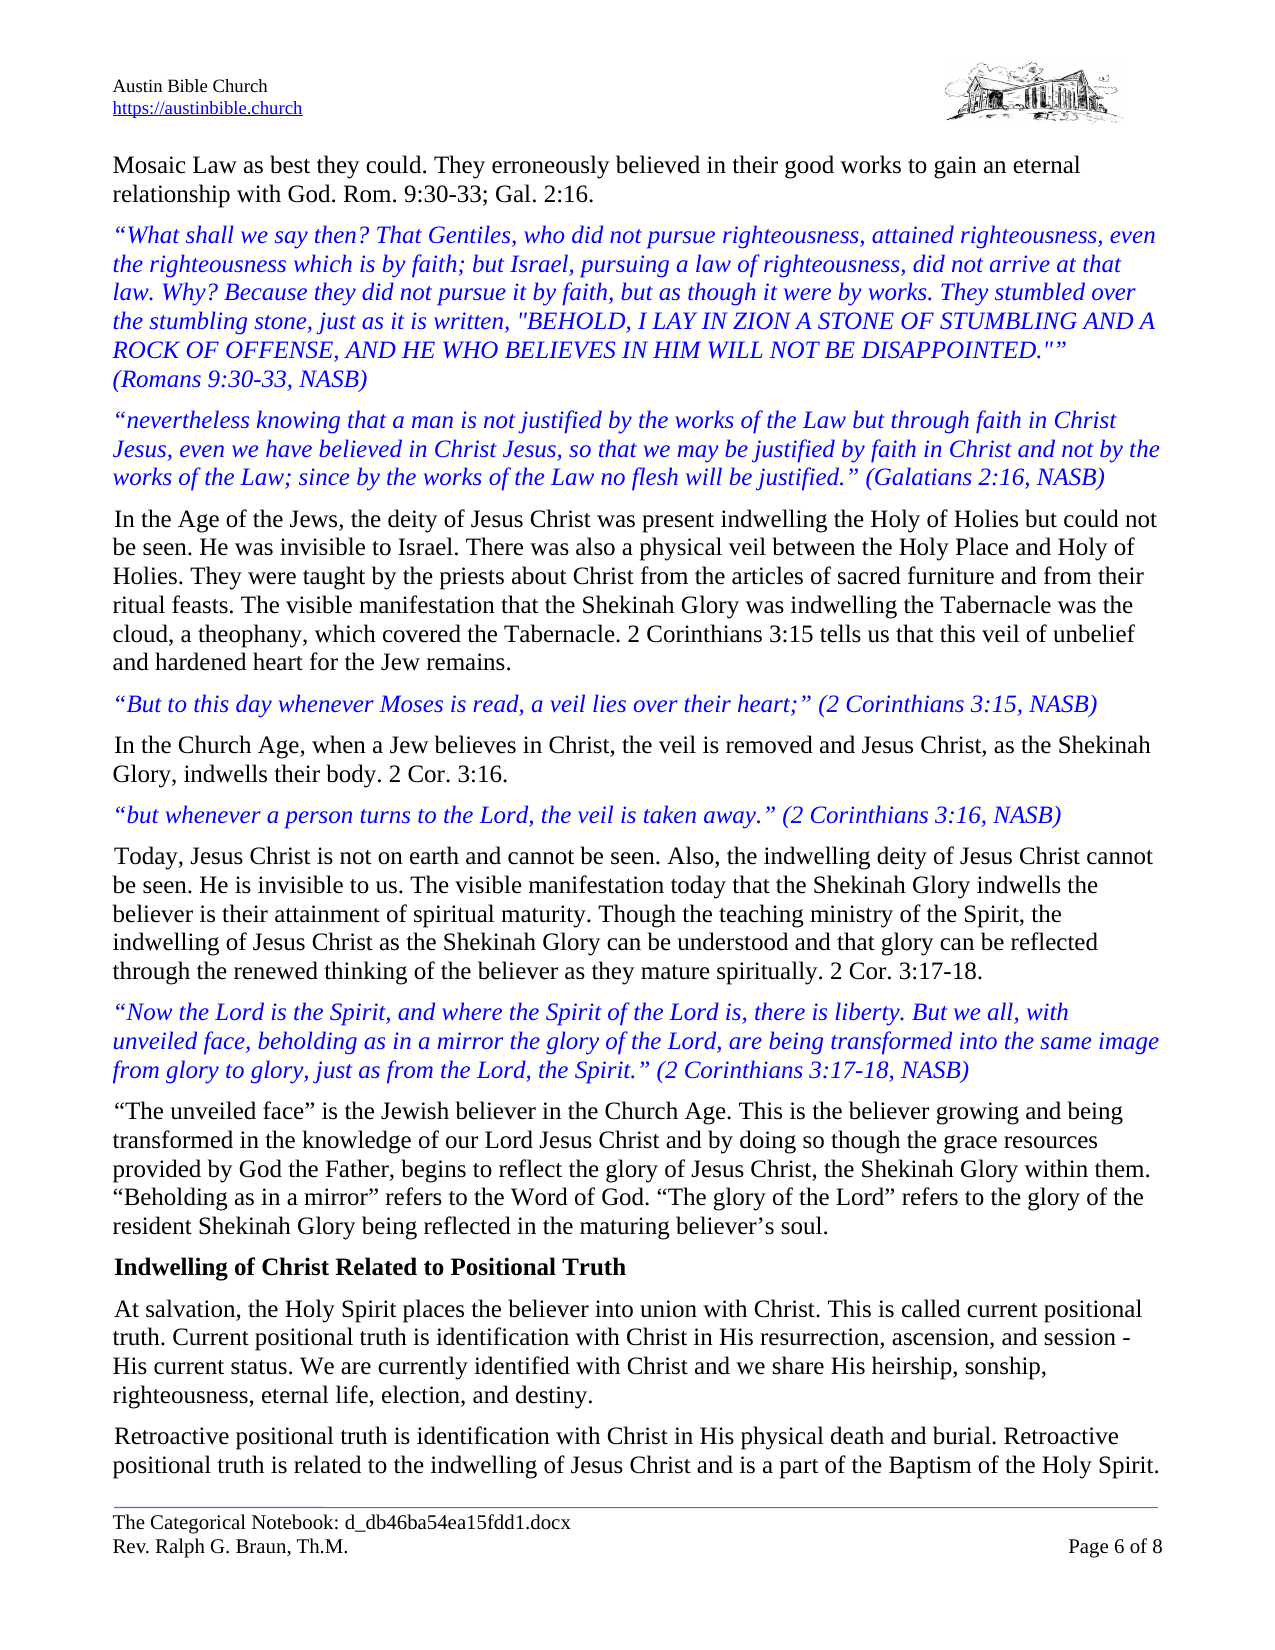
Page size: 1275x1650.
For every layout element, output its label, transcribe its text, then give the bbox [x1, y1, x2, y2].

text “But to this day whenever Moses is read, a veil lies over their heart;” (2 Corinthians 3:15, NASB) [112, 689, 1162, 717]
text Today, Jesus Christ is not on earth and cannot be seen. Also, the indwelling deity of Jesus Christ cannot be seen. He is invisible to us. The visible manifestation today that the Shekinah Glory indwells the believer is their attainment of spiritual maturity. Though the teaching ministry of the Spirit, the indwelling of Jesus Christ as the Shekinah Glory can be understood and that glory can be reflected through the renewed thinking of the believer as they mature spiritually. 2 Cor. 3:17-18. [112, 841, 1162, 985]
text Indwelling of Christ Related to Positional Truth [112, 1252, 1162, 1281]
text In the Age of the Jews, the deity of Jesus Christ was present indwelling the Holy of Holies but could not be seen. He was invisible to Israel. There was also a physical veil between the Holy Place and Holy of Holies. They were taught by the priests about Christ from the articles of sacred furniture and from their ritual feasts. The visible manifestation that the Shekinah Glory was indwelling the Tabernacle was the cloud, a theophany, which covered the Tabernacle. 2 Corinthians 3:15 tells us that this veil of unbelief and hardened heart for the Jew remains. [112, 504, 1162, 676]
picture [944, 58, 1124, 125]
text “but whenever a person turns to the Lord, the veil is taken away.” (2 Corinthians 3:16, NASB) [112, 800, 1162, 829]
text In the Church Age, when a Jew believes in Christ, the veil is removed and Jesus Christ, as the Shekinah Glory, indwells their body. 2 Cor. 3:16. [112, 730, 1162, 787]
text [112, 150, 1162, 207]
text “Now the Lord is the Spirit, and where the Spirit of the Lord is, there is liberty. But we all, with unveiled face, beholding as in a mirror the glory of the Lord, are being transformed into the same image from glory to glory, just as from the Lord, the Spirit.” (2 Corinthians 3:17-18, NASB) [112, 997, 1162, 1084]
text “What shall we say then? That Gentiles, who did not pursue righteousness, attained righteousness, even the righteousness which is by faith; but Israel, pursuing a law of righteousness, did not arrive at that law. Why? Because they did not pursue it by faith, but as though it were by works. They stumbled over the stumbling stone, just as it is written, "BEHOLD, I LAY IN ZION A STONE OF STUMBLING AND A ROCK OF OFFENSE, AND HE WHO BELIEVES IN HIM WILL NOT BE DISAPPOINTED."” (Romans 9:30-33, NASB) [112, 220, 1162, 392]
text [112, 1421, 1162, 1479]
text “The unveiled face” is the Jewish believer in the Church Age. This is the believer growing and being transformed in the knowledge of our Lord Jesus Christ and by doing so though the grace resources provided by God the Father, begins to reflect the glory of Jesus Christ, the Shekinah Glory within them. “Beholding as in a mirror” refers to the Word of God. “The glory of the Lord” refers to the glory of the resident Shekinah Glory being reflected in the maturing believer’s soul. [112, 1096, 1162, 1240]
text “nevertheless knowing that a man is not justified by the works of the Law but through faith in Christ Jesus, even we have believed in Christ Jesus, so that we may be justified by faith in Christ and not by the works of the Law; since by the works of the Law no flesh will be justified.” (Galatians 2:16, NASB) [112, 405, 1162, 491]
text At salvation, the Holy Spirit places the believer into union with Christ. This is called current positional truth. Current positional truth is identification with Christ in His resurrection, ascension, and session - His current status. We are currently identified with Christ and we share His heirship, sonship, righteousness, eternal life, election, and destiny. [112, 1294, 1162, 1409]
